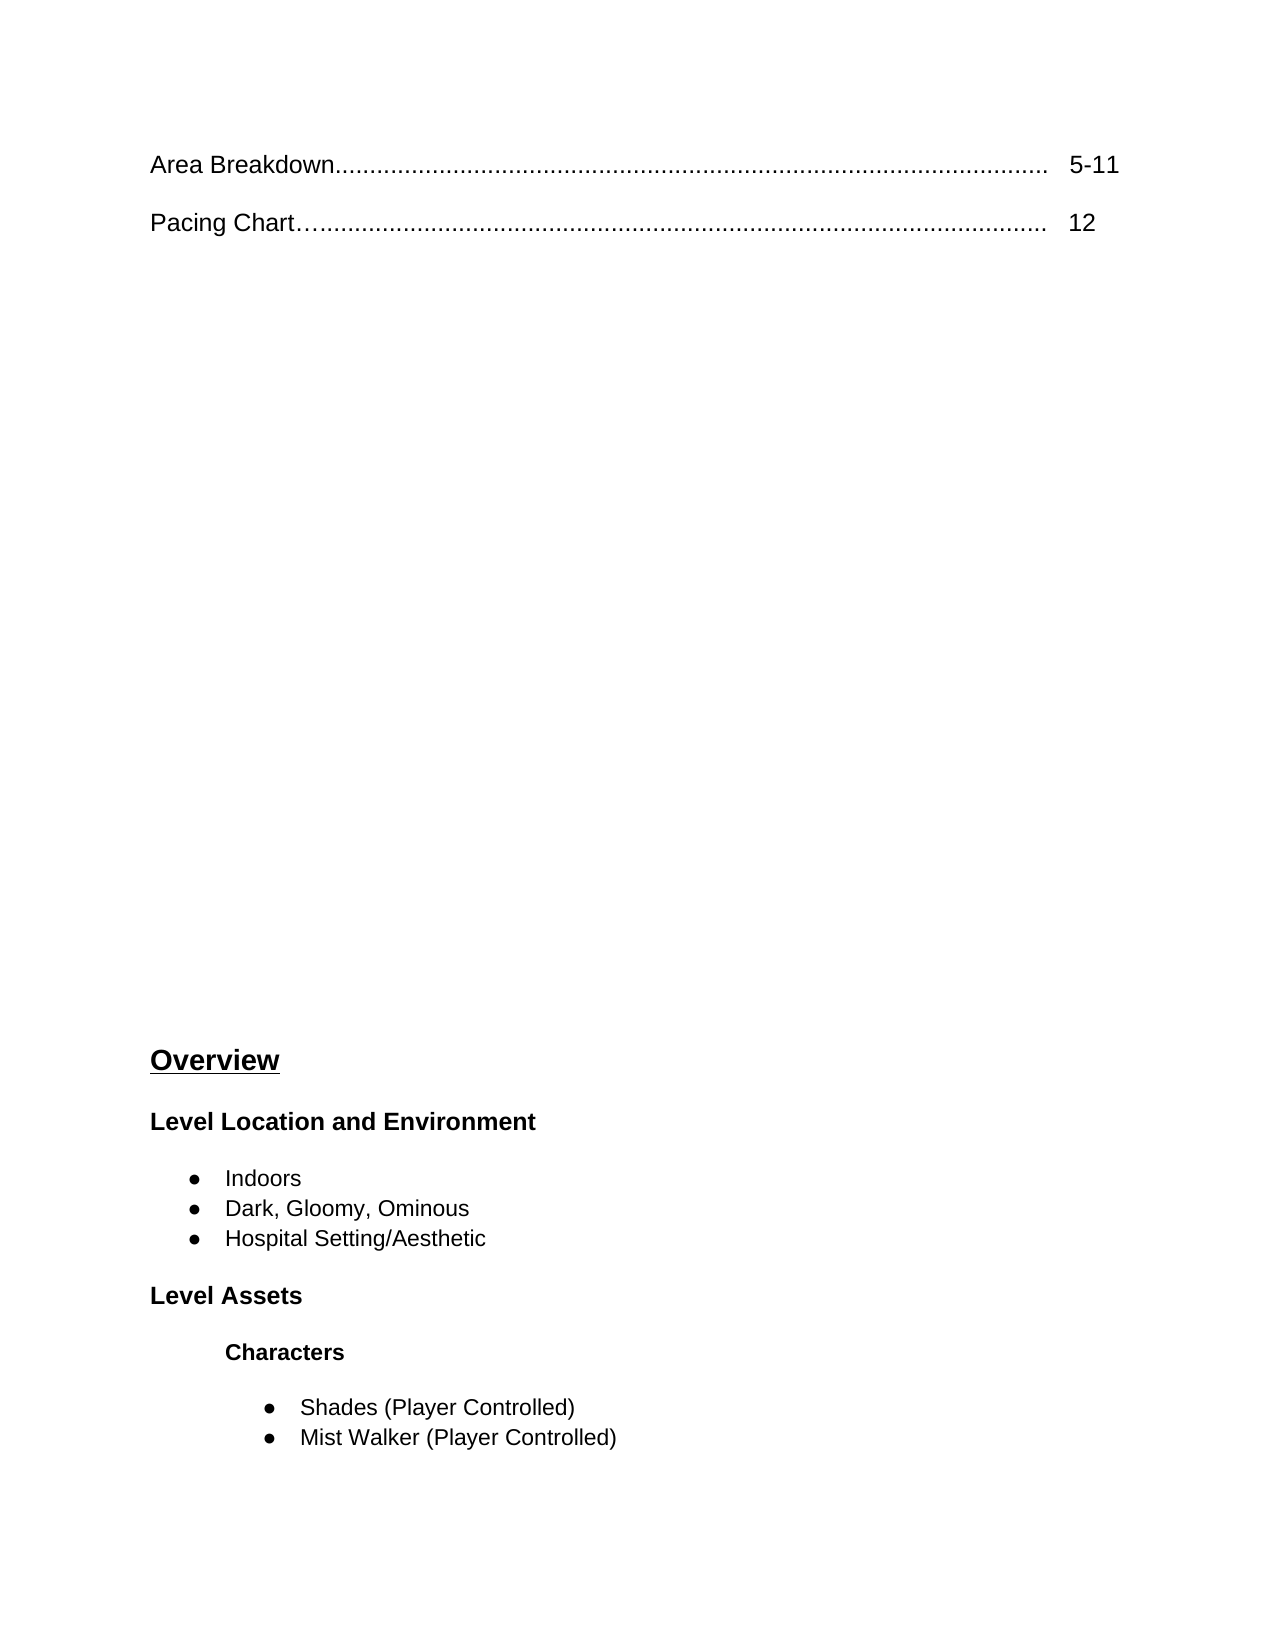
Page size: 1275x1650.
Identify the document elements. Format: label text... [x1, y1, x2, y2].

text Pacing Chart…......................................................................................................... 12 [150, 208, 1125, 237]
text Area Breakdown....................................................................................................... 5-11 [150, 150, 1125, 179]
text Overview [150, 1043, 1125, 1077]
list Dark, Gloomy, Ominous [187, 1195, 1125, 1222]
text Level Assets [150, 1281, 1125, 1309]
list Hospital Setting/Aesthetic [187, 1225, 1125, 1252]
text Level Location and Environment [150, 1107, 1125, 1136]
text Characters [150, 1339, 1125, 1365]
list Shades (Player Controlled) [262, 1394, 1125, 1420]
list Indoors [187, 1165, 1125, 1191]
list Mist Walker (Player Controlled) [262, 1424, 1125, 1450]
